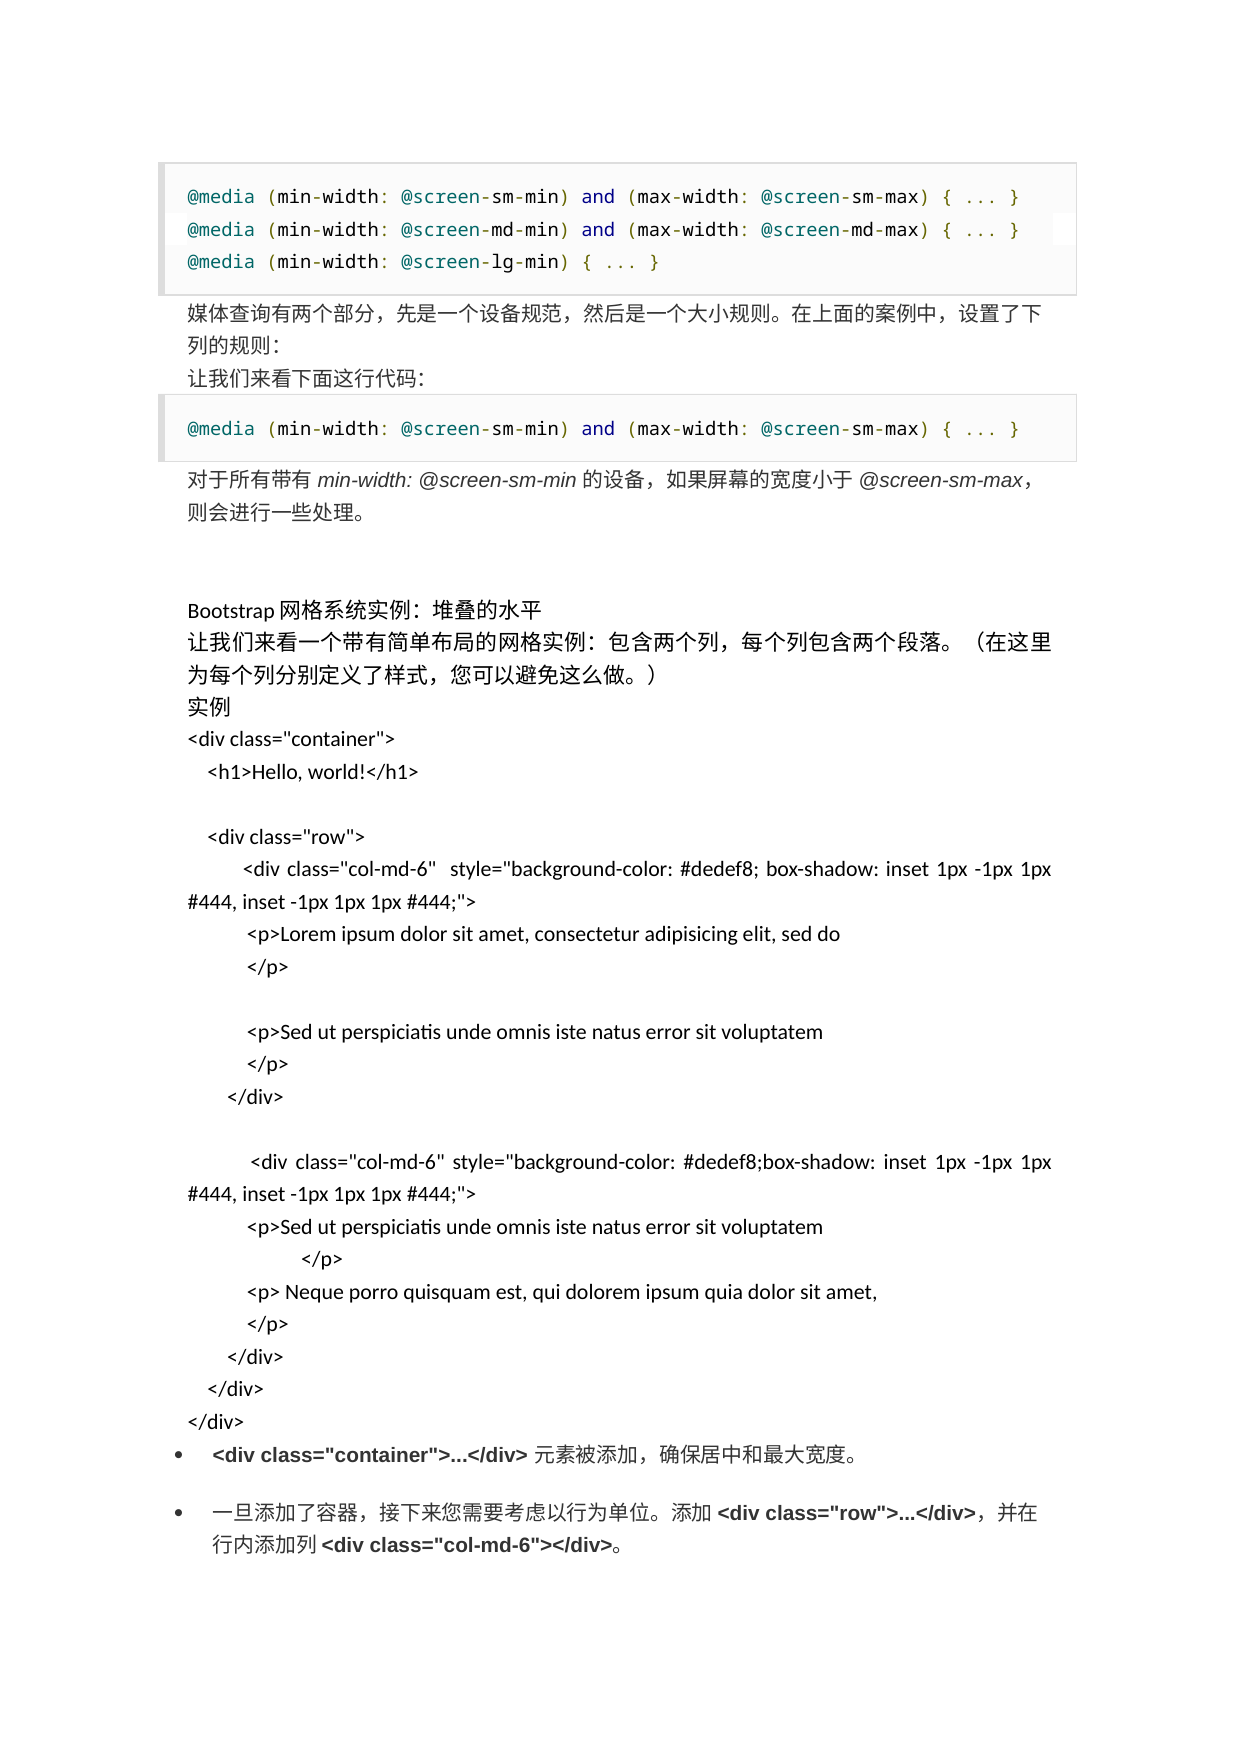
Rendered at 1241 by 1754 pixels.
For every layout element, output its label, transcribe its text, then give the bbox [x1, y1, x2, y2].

list <div class="container">...</div> 元素被添加，确保居中和最大宽度。 [175, 1437, 1053, 1470]
text Bootstrap 网格系统实例：堆叠的水平 [187, 592, 1053, 625]
text @media (min-width: @screen-sm-min) and (max-width: @screen-sm-max) { ... } [165, 164, 1076, 213]
text 让我们来看一个带有简单布局的网格实例：包含两个列，每个列包含两个段落。（在这里，为每个列分别定义了样式，您可以避免这么做。） [187, 625, 1053, 690]
text @media (min-width: @screen-md-min) and (max-width: @screen-md-max) { ... } [187, 213, 1053, 227]
text 让我们来看下面这行代码： [187, 361, 1053, 393]
text @media (min-width: @screen-sm-min) and (max-width: @screen-sm-max) { ... } [165, 395, 1076, 461]
text </p> [187, 1047, 1053, 1080]
text </div> [187, 1405, 1053, 1437]
list 一旦添加了容器，接下来您需要考虑以行为单位。添加 <div class="row">...</div>，并在行内添加列 <div class="col-md-6"></div>。 [175, 1495, 1053, 1560]
text <p>Lorem ipsum dolor sit amet, consectetur adipisicing elit, sed do [187, 917, 1053, 950]
text </div> [187, 1080, 1053, 1112]
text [165, 227, 1076, 294]
text </div> [187, 1340, 1053, 1372]
text <p>Sed ut perspiciatis unde omnis iste natus error sit voluptatem [187, 1015, 1053, 1047]
text 实例 [187, 690, 1053, 722]
text <div class="col-md-6" style="background-color: #dedef8; box-shadow: inset 1px -1px 1px #444, inset -1px 1px 1px #444;"> [187, 852, 1053, 917]
text <div class="container"> [187, 722, 1053, 755]
text </div> [187, 1372, 1053, 1405]
text <p> Neque porro quisquam est, qui dolorem ipsum quia dolor sit amet, [187, 1275, 1053, 1307]
text <p>Sed ut perspiciatis unde omnis iste natus error sit voluptatem [187, 1210, 1053, 1242]
text </p> [187, 1307, 1053, 1340]
text 媒体查询有两个部分，先是一个设备规范，然后是一个大小规则。在上面的案例中，设置了下列的规则： [187, 296, 1053, 361]
text </p> [187, 950, 1053, 982]
text </p> [187, 1242, 1053, 1275]
text <div class="col-md-6" style="background-color: #dedef8;box-shadow: inset 1px -1px 1px #444, inset -1px 1px 1px #444;"> [187, 1145, 1053, 1210]
text 对于所有带有 min-width: @screen-sm-min 的设备，如果屏幕的宽度小于 @screen-sm-max，则会进行一些处理。 [187, 462, 1053, 527]
text <h1>Hello, world!</h1> [187, 755, 1053, 787]
text <div class="row"> [187, 820, 1053, 852]
